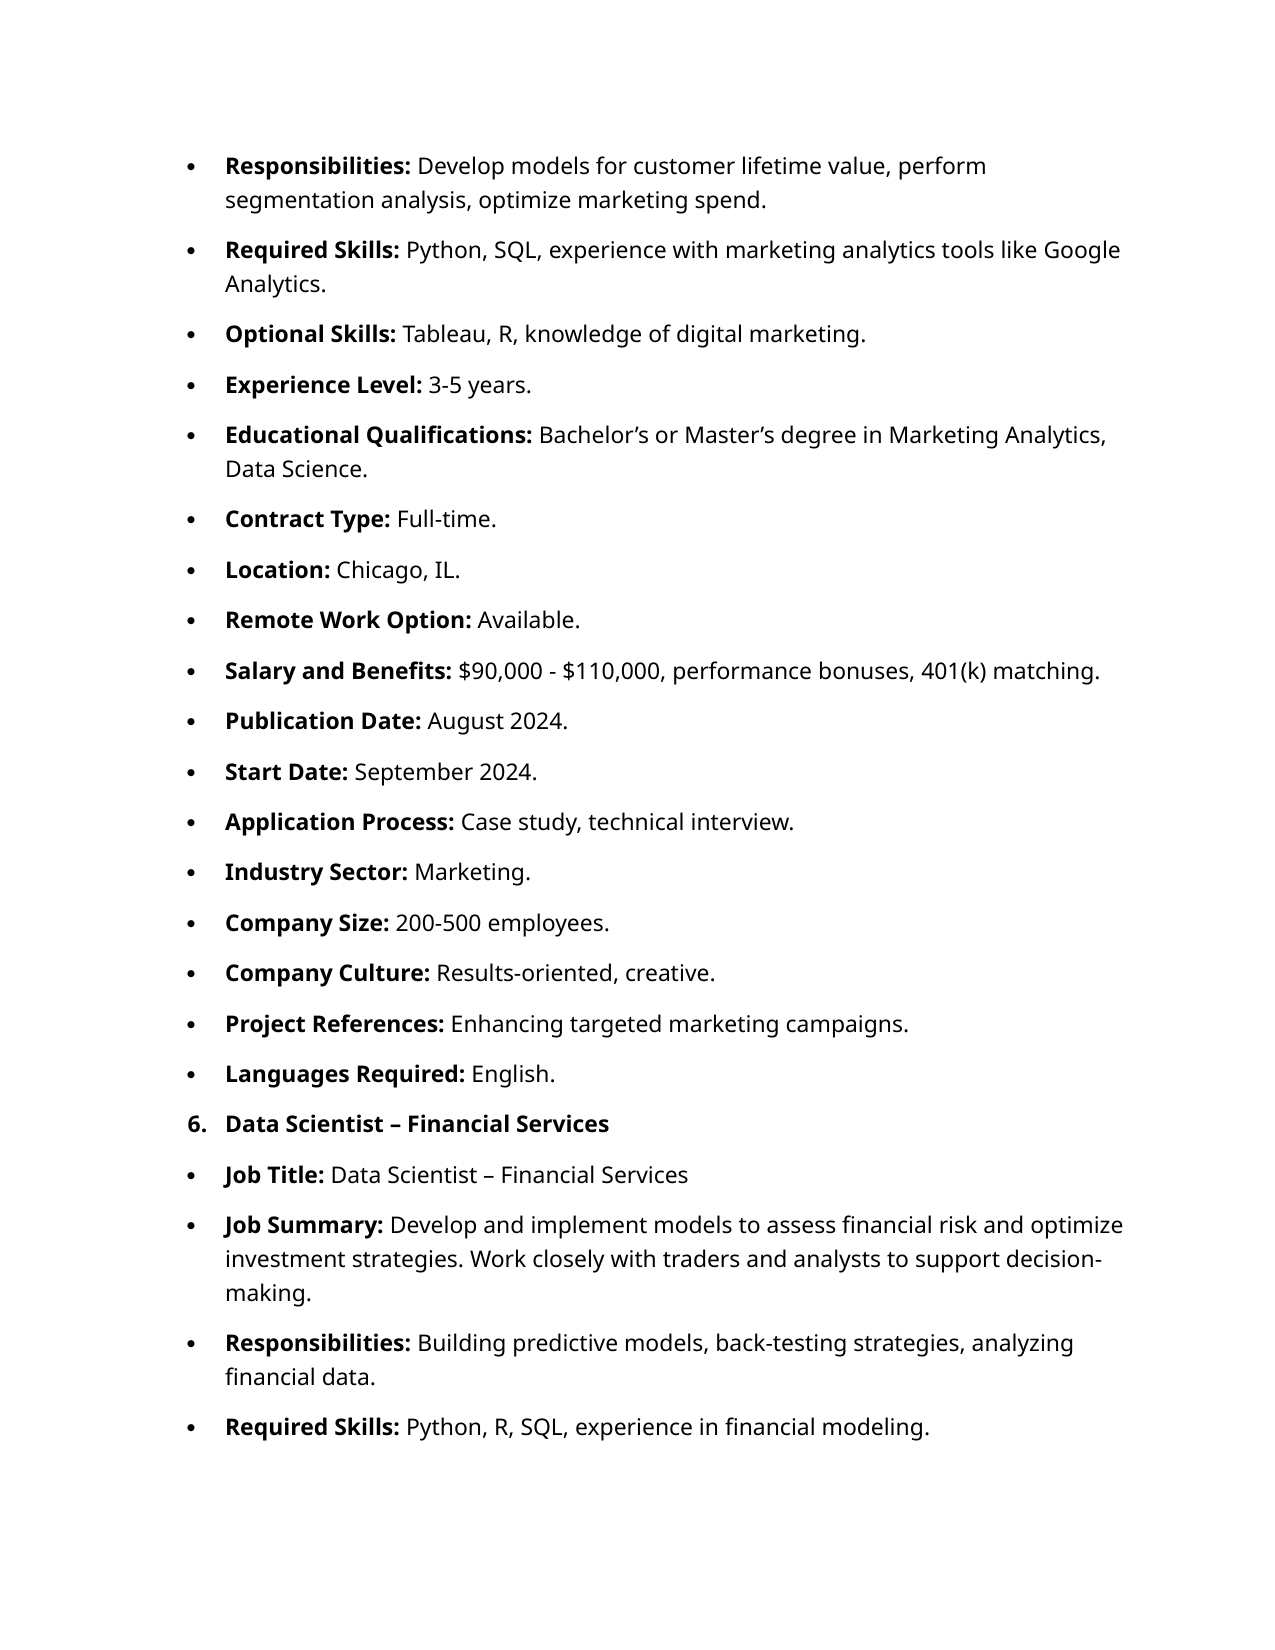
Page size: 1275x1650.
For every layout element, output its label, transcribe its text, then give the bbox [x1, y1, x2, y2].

list Project References: Enhancing targeted marketing campaigns. [187, 1007, 1125, 1039]
list Location: Chicago, IL. [187, 554, 1125, 585]
list Application Process: Case study, technical interview. [187, 806, 1125, 837]
list Required Skills: Python, R, SQL, experience in financial modeling. [187, 1411, 1125, 1442]
list Company Culture: Results-oriented, creative. [187, 957, 1125, 988]
list Industry Sector: Marketing. [187, 856, 1125, 887]
list Optional Skills: Tableau, R, knowledge of digital marketing. [187, 318, 1125, 349]
list Remote Work Option: Available. [187, 604, 1125, 635]
list Salary and Benefits: $90,000 - $110,000, performance bonuses, 401(k) matching. [187, 654, 1125, 686]
list Publication Date: August 2024. [187, 705, 1125, 736]
list Contract Type: Full-time. [187, 503, 1125, 534]
list Job Title: Data Scientist – Financial Services [187, 1159, 1125, 1190]
list Data Scientist – Financial Services [187, 1108, 1125, 1139]
list Responsibilities: Develop models for customer lifetime value, perform segmentation analysis, optimize marketing spend. [187, 150, 1125, 215]
list Required Skills: Python, SQL, experience with marketing analytics tools like Google Analytics. [187, 234, 1125, 299]
list Languages Required: English. [187, 1058, 1125, 1089]
list Start Date: September 2024. [187, 755, 1125, 787]
list Company Size: 200-500 employees. [187, 907, 1125, 938]
list Educational Qualifications: Bachelor’s or Master’s degree in Marketing Analytics, Data Science. [187, 419, 1125, 484]
list Experience Level: 3-5 years. [187, 369, 1125, 400]
list Responsibilities: Building predictive models, back-testing strategies, analyzing financial data. [187, 1327, 1125, 1392]
list Job Summary: Develop and implement models to assess financial risk and optimize investment strategies. Work closely with traders and analysts to support decision-making. [187, 1209, 1125, 1308]
